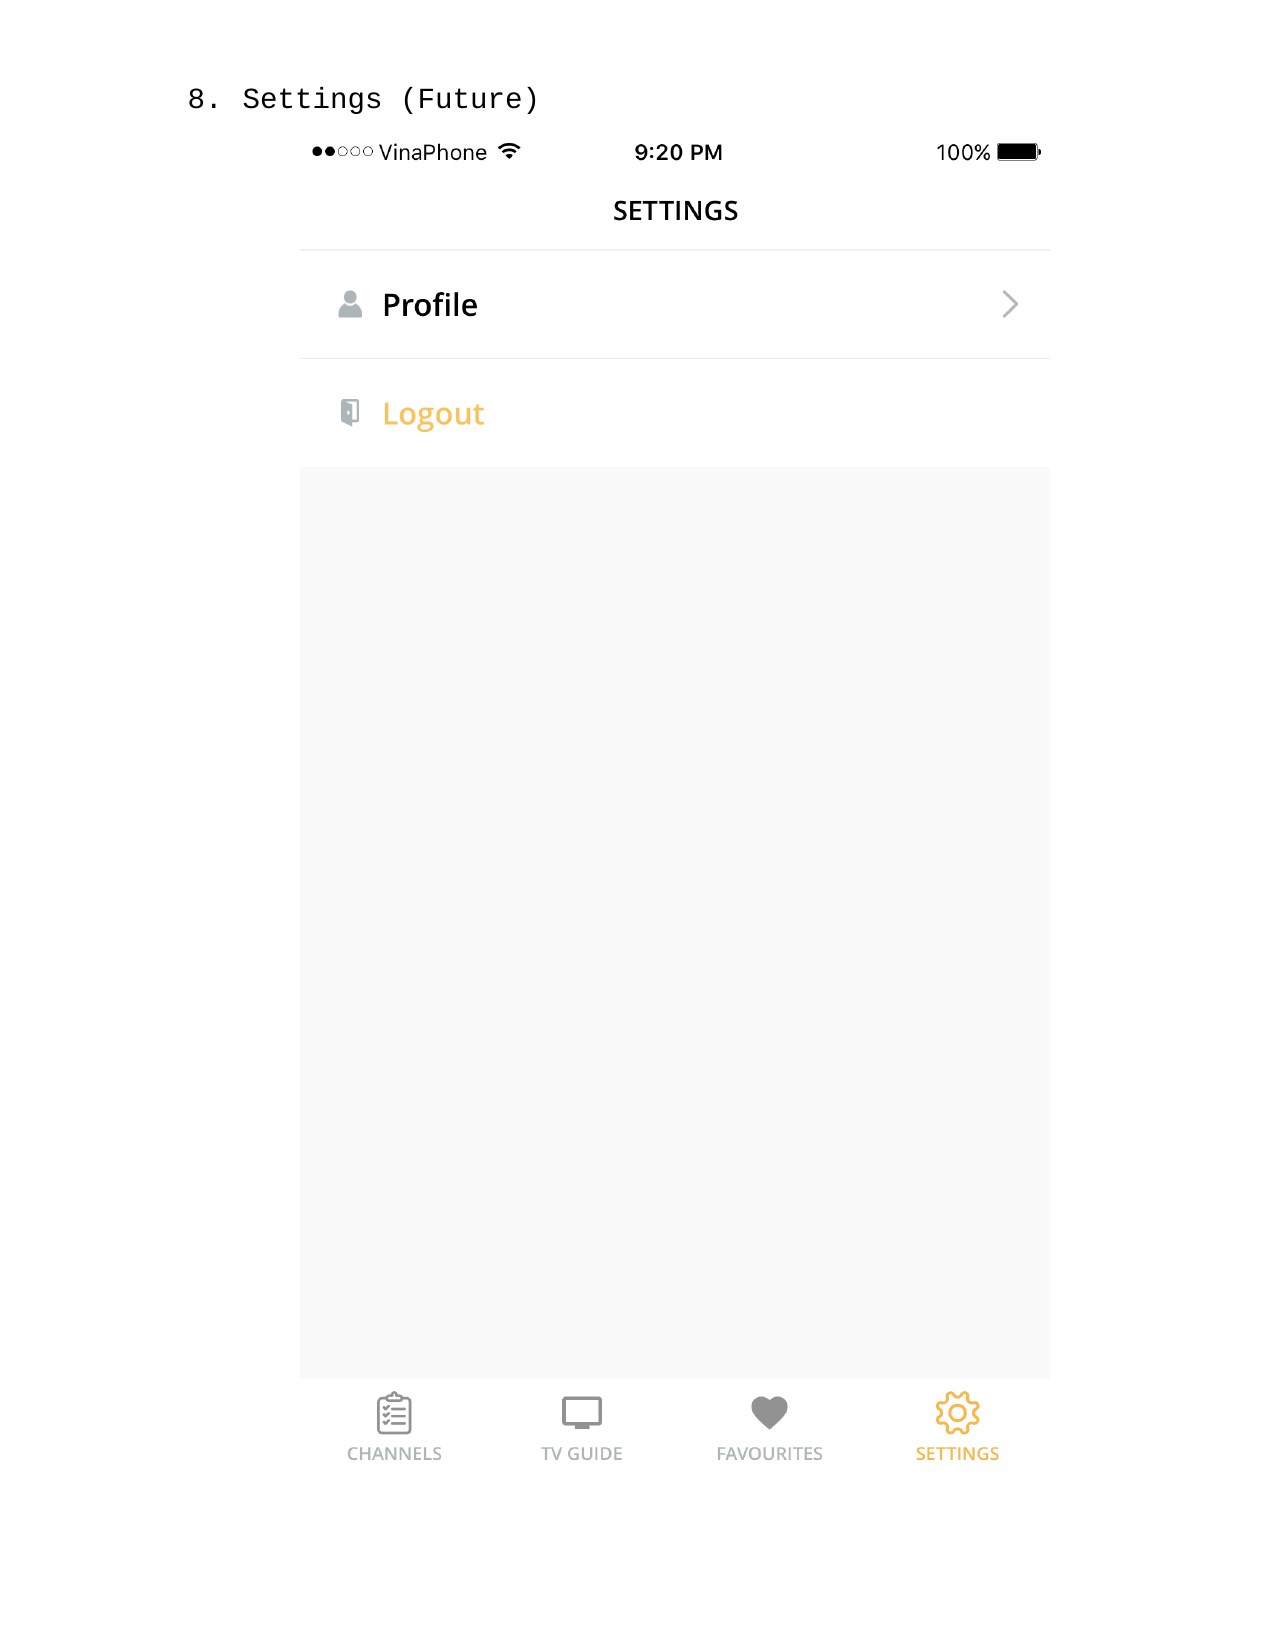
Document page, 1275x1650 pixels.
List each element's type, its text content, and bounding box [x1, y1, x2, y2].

list Settings (Future) [187, 84, 1125, 117]
picture [300, 133, 1050, 1467]
